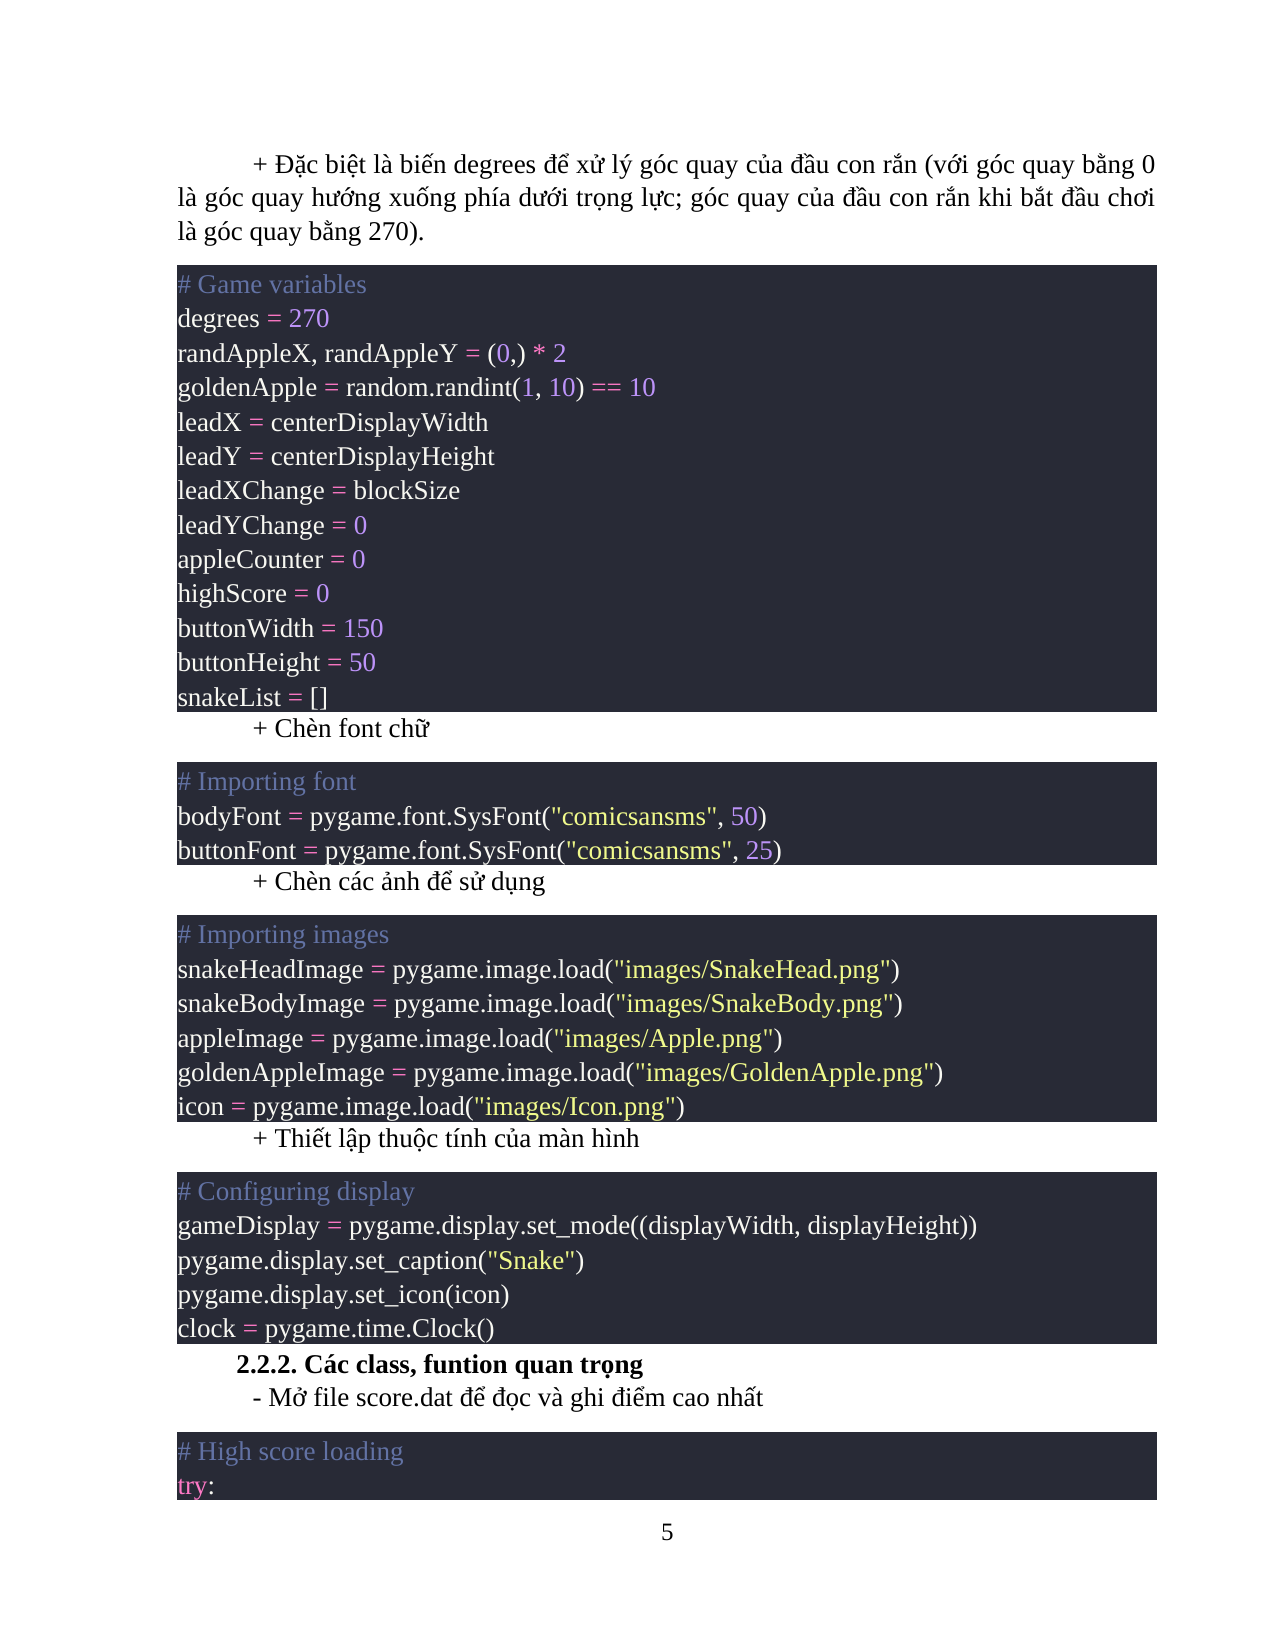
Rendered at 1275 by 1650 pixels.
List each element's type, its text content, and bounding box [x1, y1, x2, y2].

subtitle 2.2.2. Các class, funtion quan trọng [236, 1348, 1157, 1379]
text appleImage = pygame.image.load("images/Apple.png") [177, 1018, 1157, 1053]
text icon = pygame.image.load("images/Icon.png") [177, 1087, 1157, 1122]
text try: [177, 1466, 1157, 1500]
text clock = pygame.time.Clock() [177, 1309, 1157, 1344]
text + Đặc biệt là biến degrees để xử lý góc quay của đầu con rắn (với góc quay bằng 0 là góc quay hướng xuống phía dưới trọng lực; góc quay của đầu con rắn khi bắt đầu chơi là góc quay bằng 270). [177, 148, 1157, 246]
text snakeList = [] [177, 677, 1157, 712]
text + Chèn các ảnh để sử dụng [177, 865, 1157, 896]
text snakeHeadImage = pygame.image.load("images/SnakeHead.png") [177, 950, 1157, 984]
text pygame.display.set_icon(icon) [177, 1275, 1157, 1309]
text # High score loading [177, 1432, 1157, 1466]
text # Game variables [177, 265, 1157, 299]
text snakeBodyImage = pygame.image.load("images/SnakeBody.png") [177, 984, 1157, 1018]
text leadY = centerDisplayHeight [177, 437, 1157, 471]
text + Chèn font chữ [177, 712, 1157, 743]
text # Importing font [177, 762, 1157, 796]
text leadYChange = 0 [177, 506, 1157, 540]
text randAppleX, randAppleY = (0,) * 2 [177, 334, 1157, 368]
text pygame.display.set_caption("Snake") [177, 1241, 1157, 1275]
text + Thiết lập thuộc tính của màn hình [177, 1122, 1157, 1153]
text leadX = centerDisplayWidth [177, 402, 1157, 437]
text gameDisplay = pygame.display.set_mode((displayWidth, displayHeight)) [177, 1206, 1157, 1241]
text appleCounter = 0 [177, 540, 1157, 574]
text # Configuring display [177, 1172, 1157, 1206]
text buttonFont = pygame.font.SysFont("comicsansms", 25) [177, 831, 1157, 865]
text leadXChange = blockSize [177, 471, 1157, 506]
text bodyFont = pygame.font.SysFont("comicsansms", 50) [177, 796, 1157, 831]
text - Mở file score.dat để đọc và ghi điểm cao nhất [177, 1381, 1157, 1413]
text highScore = 0 [177, 574, 1157, 609]
text buttonHeight = 50 [177, 643, 1157, 677]
text goldenAppleImage = pygame.image.load("images/GoldenApple.png") [177, 1053, 1157, 1087]
text degrees = 270 [177, 299, 1157, 334]
text goldenApple = random.randint(1, 10) == 10 [177, 368, 1157, 402]
text # Importing images [177, 915, 1157, 950]
text buttonWidth = 150 [177, 609, 1157, 643]
